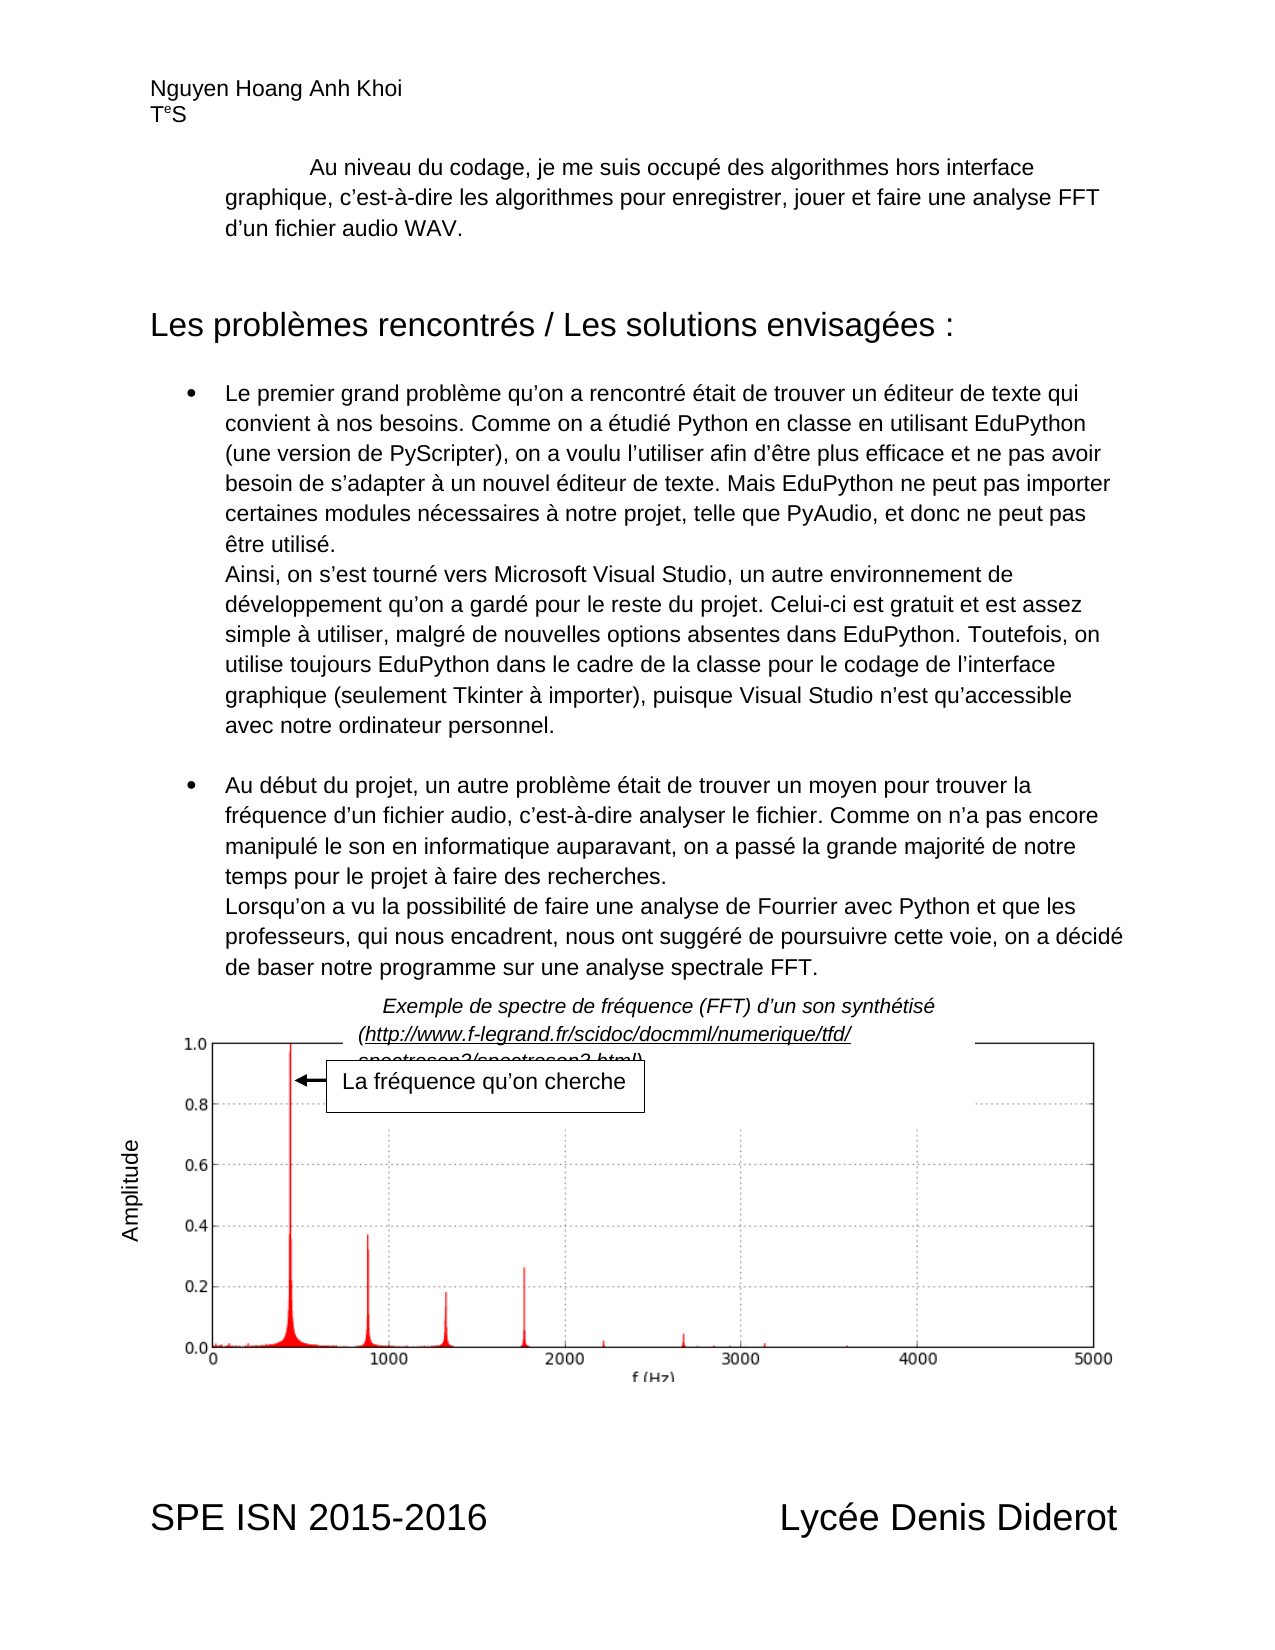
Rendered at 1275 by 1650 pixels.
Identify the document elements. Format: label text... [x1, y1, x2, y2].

list Au niveau du codage, je me suis occupé des algorithmes hors interface graphique, c’est-à-dire les algorithmes pour enregistrer, jouer et faire une analyse FFT d’un fichier audio WAV. [225, 154, 1125, 241]
picture [71, 1006, 1203, 1382]
list Lorsqu’on a vu la possibilité de faire une analyse de Fourrier avec Python et que les professeurs, qui nous encadrent, nous ont suggéré de poursuivre cette voie, on a décidé de baser notre programme sur une analyse spectrale FFT. [225, 893, 1125, 980]
list Au début du projet, un autre problème était de trouver un moyen pour trouver la fréquence d’un fichier audio, c’est-à-dire analyser le fichier. Comme on n’a pas encore manipulé le son en informatique auparavant, on a passé la grande majorité de notre temps pour le projet à faire des recherches. [187, 772, 1125, 889]
list Ainsi, on s’est tourné vers Microsoft Visual Studio, un autre environnement de développement qu’on a gardé pour le reste du projet. Celui-ci est gratuit et est assez simple à utiliser, malgré de nouvelles options absentes dans EduPython. Toutefois, on utilise toujours EduPython dans le cadre de la classe pour le codage de l’interface graphique (seulement Tkinter à importer), puisque Visual Studio n’est qu’accessible avec notre ordinateur personnel. [225, 561, 1125, 738]
list Le premier grand problème qu’on a rencontré était de trouver un éditeur de texte qui convient à nos besoins. Comme on a étudié Python en classe en utilisant EduPython (une version de PyScripter), on a voulu l’utiliser afin d’être plus efficace et ne pas avoir besoin de s’adapter à un nouvel éditeur de texte. Mais EduPython ne peut pas importer certaines modules nécessaires à notre projet, telle que PyAudio, et donc ne peut pas être utilisé. [187, 379, 1125, 557]
list Les problèmes rencontrés / Les solutions envisagées : [150, 305, 1125, 343]
